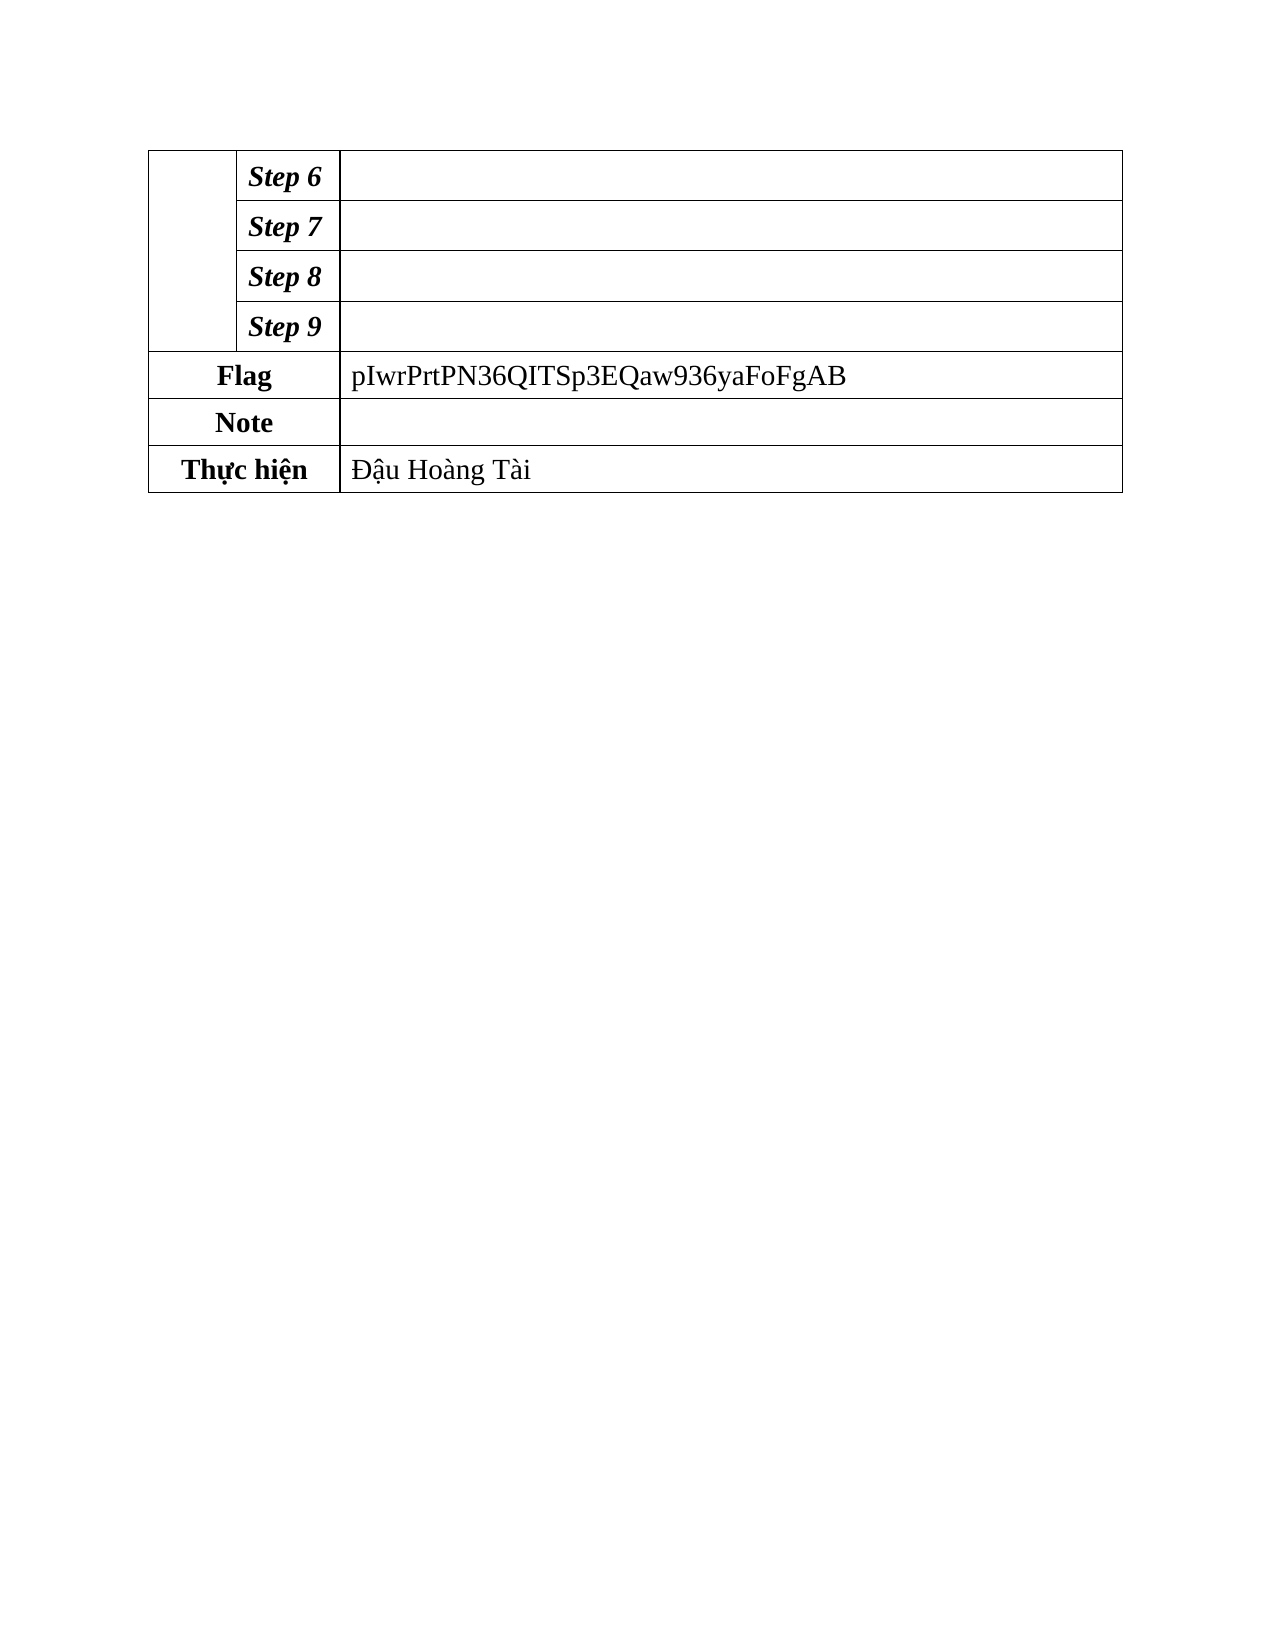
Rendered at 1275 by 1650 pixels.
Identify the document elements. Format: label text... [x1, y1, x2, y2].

table_cell Step 9 [237, 302, 339, 351]
table_cell [341, 151, 1122, 200]
table_cell Note [149, 399, 339, 445]
table_cell pIwrPrtPN36QITSp3EQaw936yaFoFgAB [341, 352, 1122, 398]
table_cell [341, 399, 1122, 445]
table_cell [341, 251, 1122, 301]
table_cell [341, 302, 1122, 351]
table_cell Step 8 [237, 251, 339, 301]
table_cell Flag [149, 352, 339, 398]
table_cell Step 6 [237, 151, 339, 200]
table_cell Thực hiện [149, 446, 339, 492]
table_cell Step 7 [237, 201, 339, 250]
table_cell Đậu Hoàng Tài [341, 446, 1122, 492]
table_cell [341, 201, 1122, 250]
